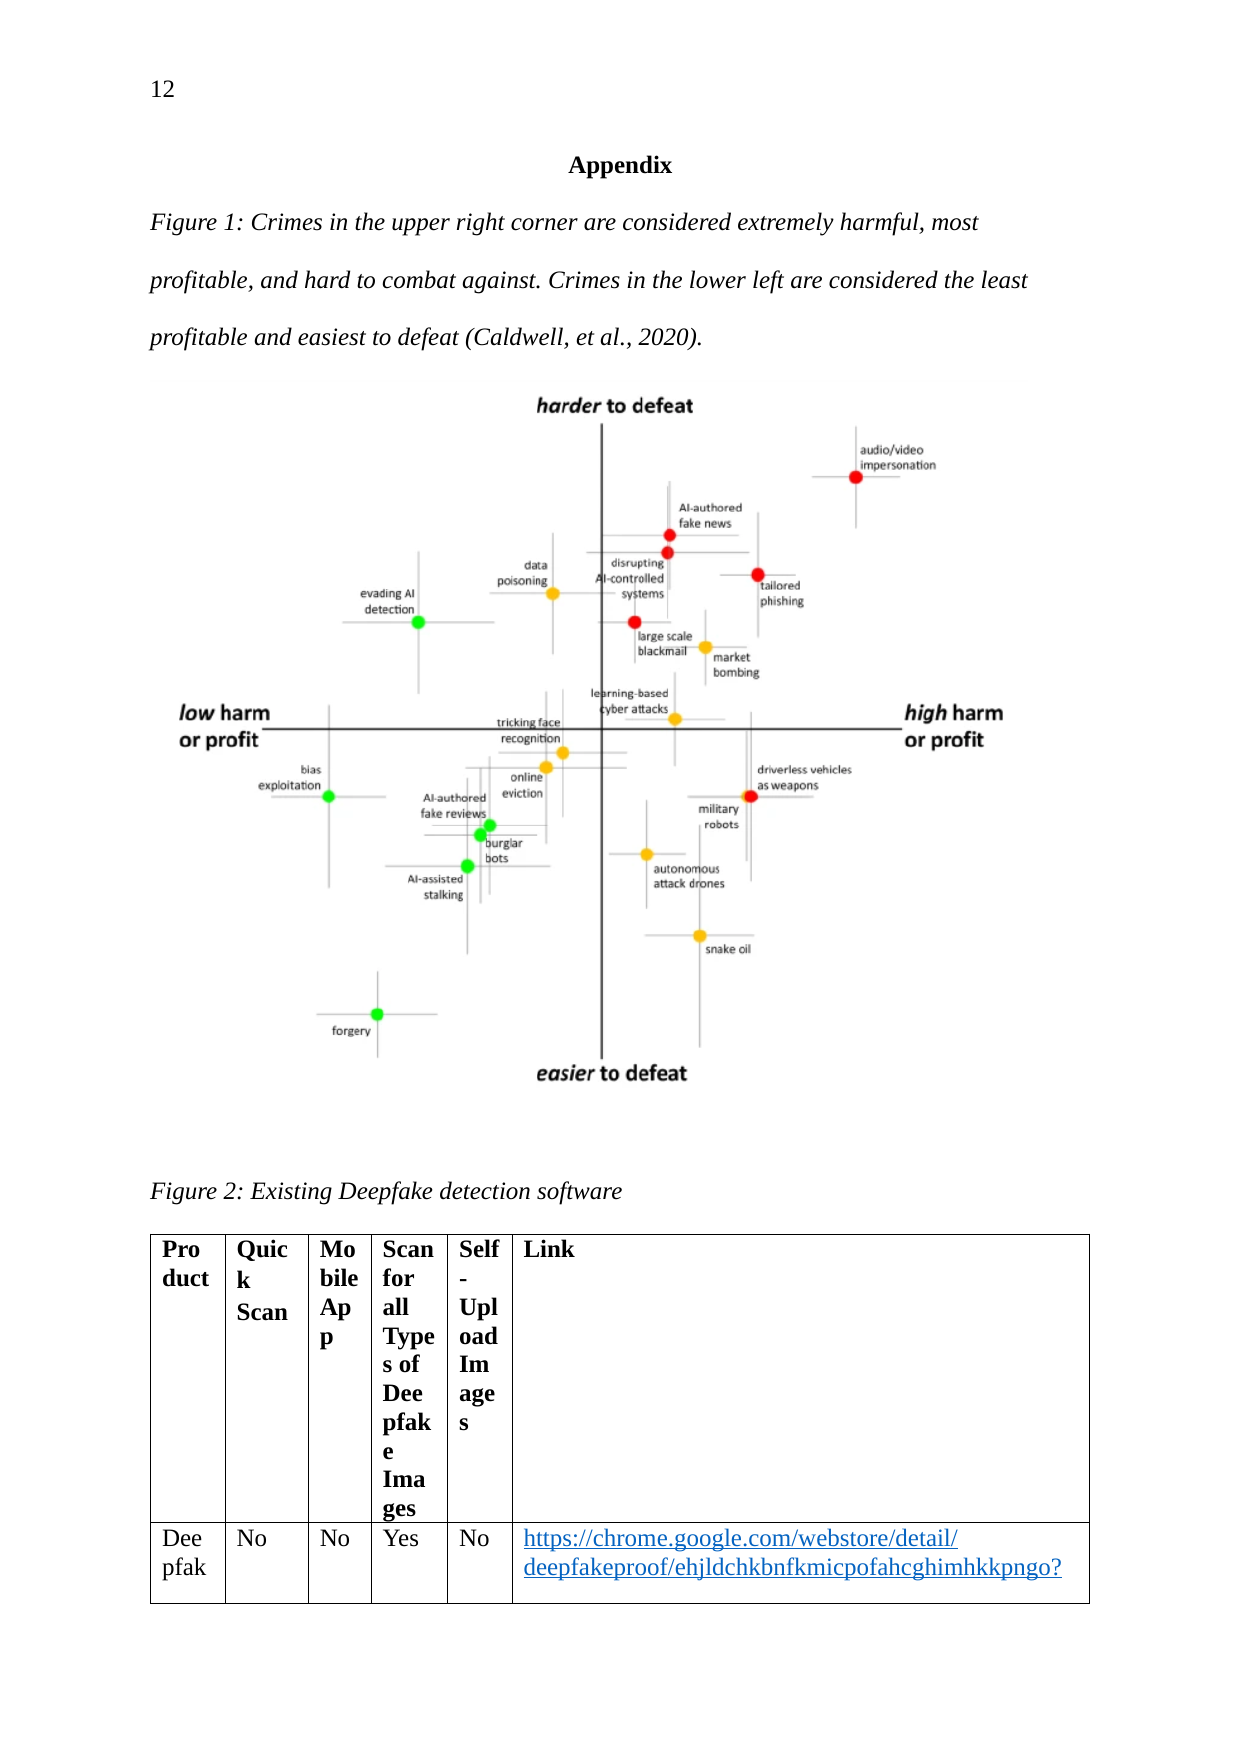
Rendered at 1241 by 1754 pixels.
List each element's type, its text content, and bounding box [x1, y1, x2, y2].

table_header Scan for all Types of Deepfake Images [372, 1235, 447, 1522]
table_header Mobile App [309, 1235, 371, 1522]
text Figure 2: Existing Deepfake detection software [150, 1176, 1090, 1205]
table_header Product [151, 1235, 225, 1522]
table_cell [513, 1523, 1089, 1603]
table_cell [151, 1523, 225, 1603]
table_cell Yes [372, 1523, 447, 1603]
table_header Link [513, 1235, 1089, 1522]
table_cell No [309, 1523, 371, 1603]
table_header Quick Scan [226, 1235, 308, 1522]
table_cell No [448, 1523, 512, 1603]
text Appendix [150, 150, 1090, 179]
text Figure 1: Crimes in the upper right corner are considered extremely harmful, most profitable, and hard to combat against. Crimes in the lower left are considered the least profitable and easiest to defeat (Caldwell, et al., 2020). [150, 207, 1090, 351]
table_header Self-Upload Images [448, 1235, 512, 1522]
table_cell No [226, 1523, 308, 1603]
picture [150, 380, 1029, 1088]
